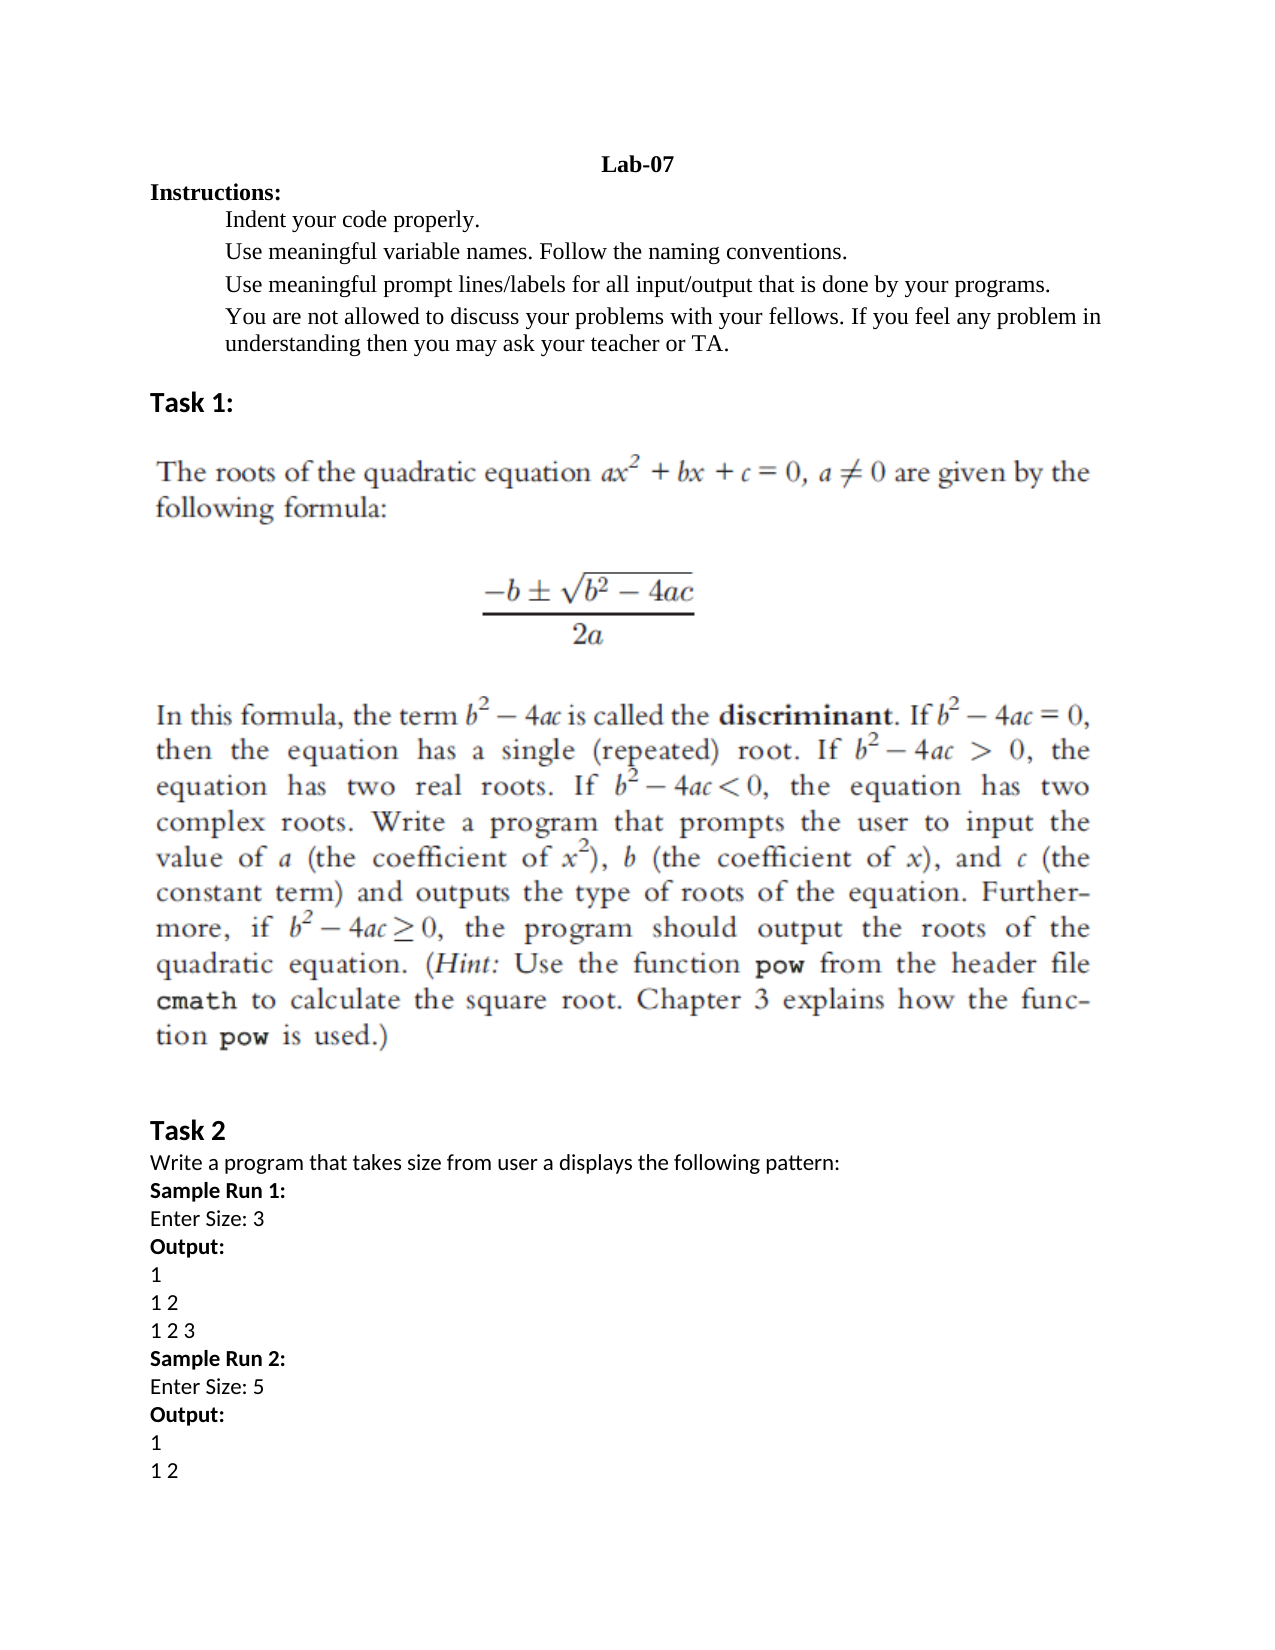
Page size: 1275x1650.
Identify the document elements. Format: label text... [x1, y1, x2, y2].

text 1 2 [150, 1288, 1125, 1316]
text Sample Run 1: [150, 1176, 1125, 1204]
text 1 2 [150, 1456, 1125, 1484]
text Task 1: [150, 384, 1125, 420]
text Enter Size: 5 [150, 1372, 1125, 1400]
text Output: [150, 1232, 1125, 1260]
text Instructions: [150, 178, 1125, 205]
text Output: [150, 1400, 1125, 1428]
text Lab-07 [150, 150, 1125, 178]
text 1 2 3 [150, 1316, 1125, 1344]
list Use meaningful prompt lines/labels for all input/output that is done by your programs. [187, 269, 1125, 297]
text 1 [150, 1428, 1125, 1456]
picture [150, 447, 1125, 1058]
text 1 [150, 1260, 1125, 1288]
list Indent your code properly. [187, 205, 1125, 233]
text Enter Size: 3 [150, 1204, 1125, 1232]
list Use meaningful variable names. Follow the naming conventions. [187, 237, 1125, 265]
list You are not allowed to discuss your problems with your fellows. If you feel any problem in understanding then you may ask your teacher or TA. [187, 302, 1125, 357]
text Task 2 [150, 1112, 1125, 1148]
text Sample Run 2: [150, 1344, 1125, 1372]
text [150, 1148, 1125, 1176]
